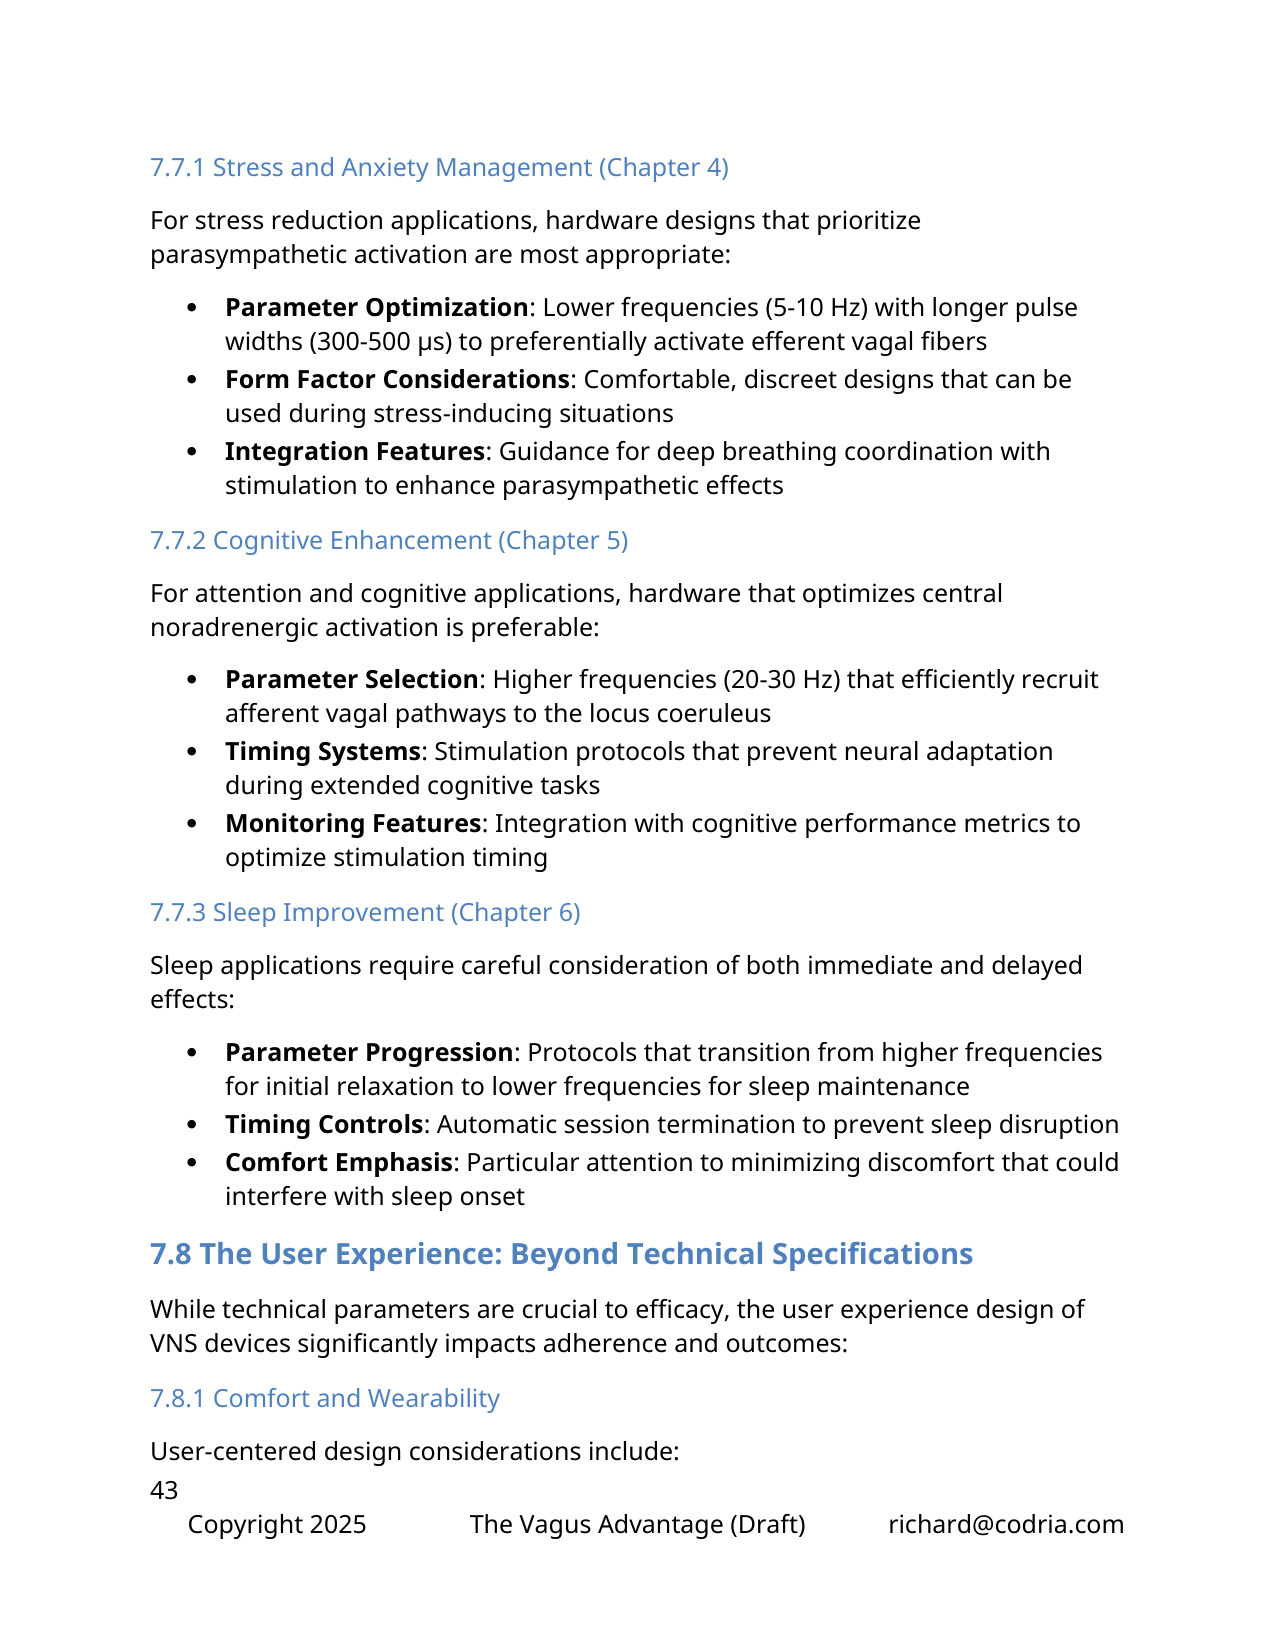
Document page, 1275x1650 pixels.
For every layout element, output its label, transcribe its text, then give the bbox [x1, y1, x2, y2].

list Parameter Progression: Protocols that transition from higher frequencies for initial relaxation to lower frequencies for sleep maintenance [187, 1034, 1125, 1103]
text For attention and cognitive applications, hardware that optimizes central noradrenergic activation is preferable: [150, 575, 1125, 643]
list Form Factor Considerations: Comfortable, discreet designs that can be used during stress-inducing situations [187, 362, 1125, 430]
list Timing Controls: Automatic session termination to prevent sleep disruption [187, 1106, 1125, 1140]
list Parameter Optimization: Lower frequencies (5-10 Hz) with longer pulse widths (300-500 μs) to preferentially activate efferent vagal fibers [187, 290, 1125, 358]
list Parameter Selection: Higher frequencies (20-30 Hz) that efficiently recruit afferent vagal pathways to the locus coeruleus [187, 662, 1125, 730]
text Sleep applications require careful consideration of both immediate and delayed effects: [150, 948, 1125, 1016]
text For stress reduction applications, hardware designs that prioritize parasympathetic activation are most appropriate: [150, 203, 1125, 271]
list Monitoring Features: Integration with cognitive performance metrics to optimize stimulation timing [187, 806, 1125, 874]
list Timing Systems: Stimulation protocols that prevent neural adaptation during extended cognitive tasks [187, 734, 1125, 802]
list Comfort Emphasis: Particular attention to minimizing discomfort that could interfere with sleep onset [187, 1144, 1125, 1212]
text While technical parameters are crucial to efficacy, the user experience design of VNS devices significantly impacts adherence and outcomes: [150, 1292, 1125, 1360]
subtitle 7.7.1 Stress and Anxiety Management (Chapter 4) [150, 150, 1125, 184]
list Integration Features: Guidance for deep breathing coordination with stimulation to enhance parasympathetic effects [187, 433, 1125, 502]
subtitle 7.8 The User Experience: Beyond Technical Specifications [150, 1233, 1125, 1273]
text User-centered design considerations include: [150, 1433, 1125, 1467]
subtitle 7.7.2 Cognitive Enhancement (Chapter 5) [150, 522, 1125, 556]
subtitle 7.8.1 Comfort and Wearability [150, 1381, 1125, 1414]
subtitle 7.7.3 Sleep Improvement (Chapter 6) [150, 895, 1125, 929]
